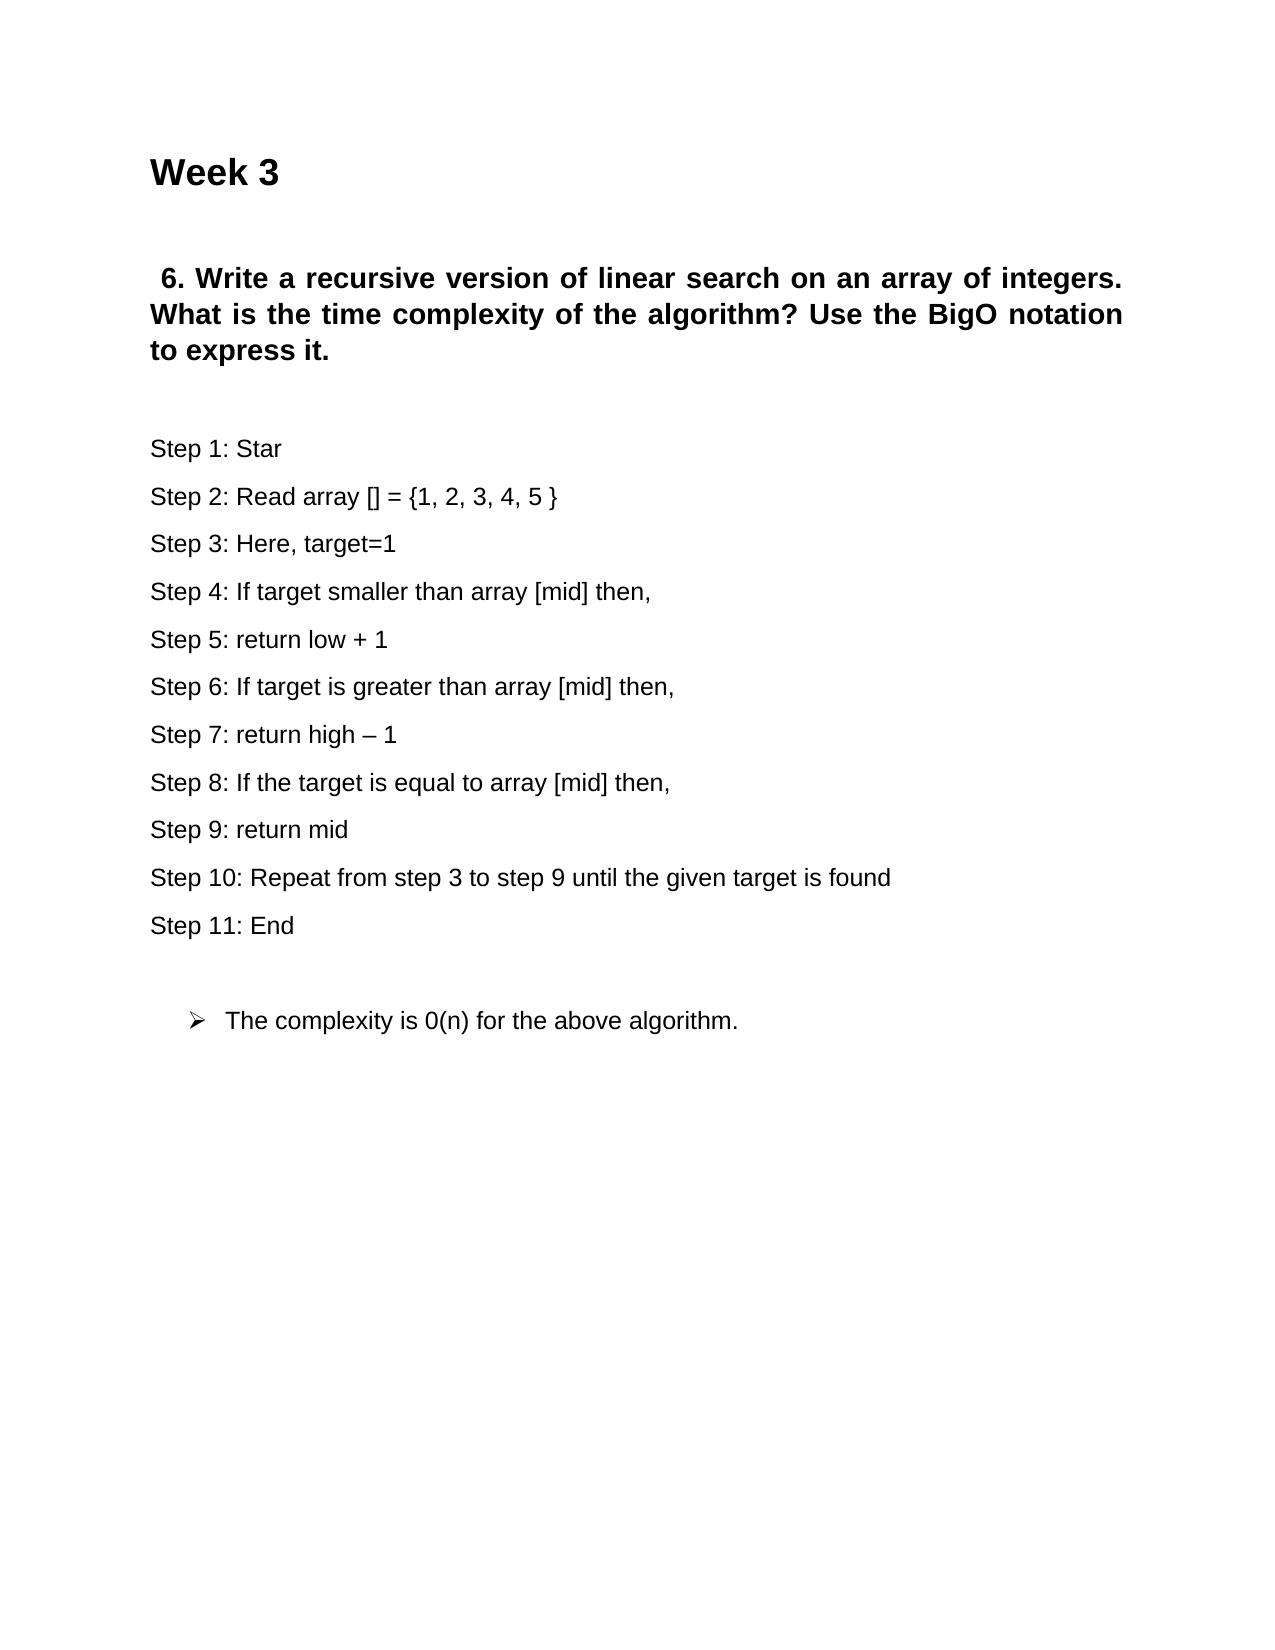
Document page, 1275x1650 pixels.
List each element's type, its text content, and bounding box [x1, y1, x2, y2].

text Step 4: If target smaller than array [mid] then, [150, 577, 1125, 606]
text Step 7: return high – 1 [150, 720, 1125, 749]
text Step 1: Star [150, 434, 1125, 462]
text Step 8: If the target is equal to array [mid] then, [150, 768, 1125, 796]
text 6. Write a recursive version of linear search on an array of integers. What is the time complexity of the algorithm? Use the BigO notation to express it. [150, 261, 1125, 367]
text Step 3: Here, target=1 [150, 529, 1125, 558]
text Step 9: return mid [150, 815, 1125, 844]
list The complexity is 0(n) for the above algorithm. [187, 1006, 1125, 1035]
text Step 10: Repeat from step 3 to step 9 until the given target is found [150, 863, 1125, 892]
text Step 5: return low + 1 [150, 624, 1125, 653]
text Step 6: If target is greater than array [mid] then, [150, 672, 1125, 701]
text Step 11: End [150, 911, 1125, 939]
text Week 3 [150, 150, 1125, 193]
text Step 2: Read array [] = {1, 2, 3, 4, 5 } [150, 481, 1125, 510]
